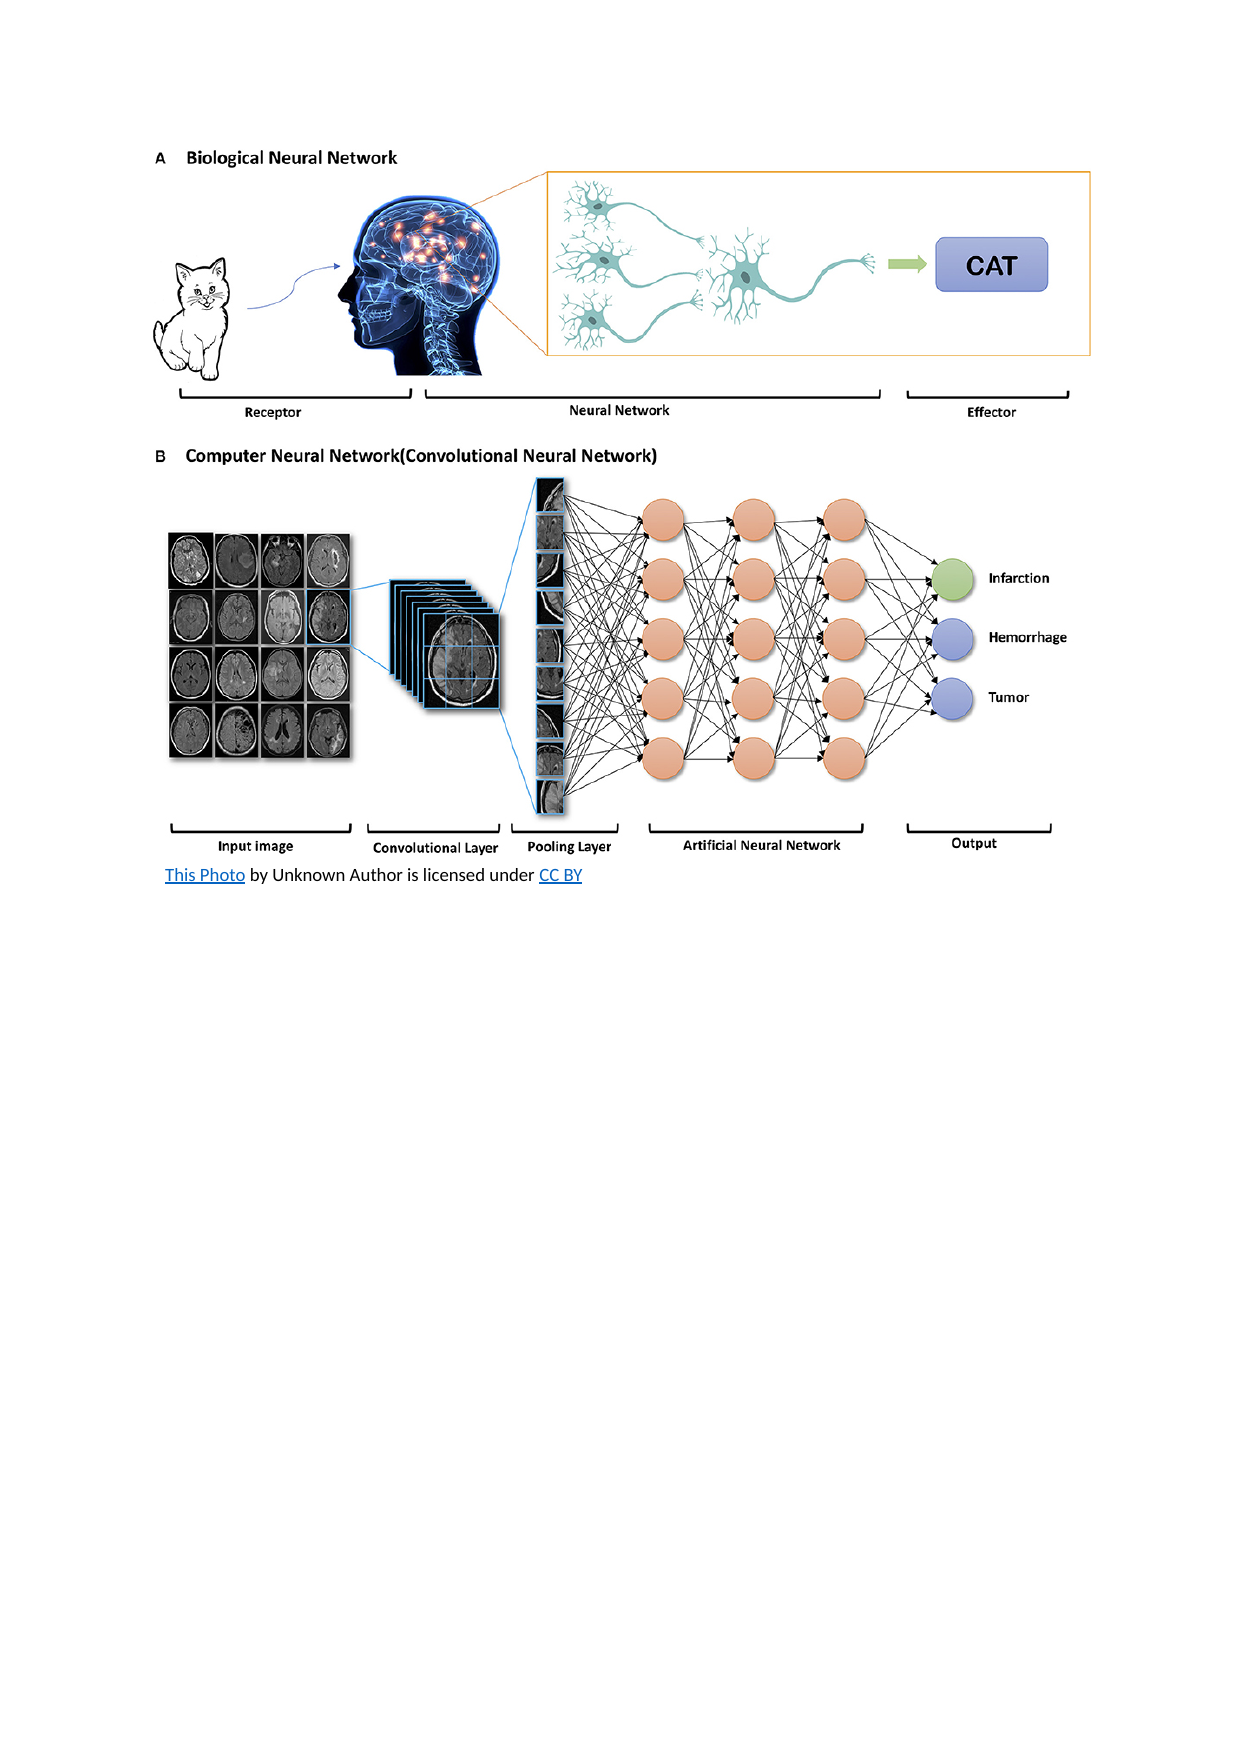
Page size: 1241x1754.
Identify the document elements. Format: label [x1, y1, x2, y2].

picture [150, 149, 1091, 855]
